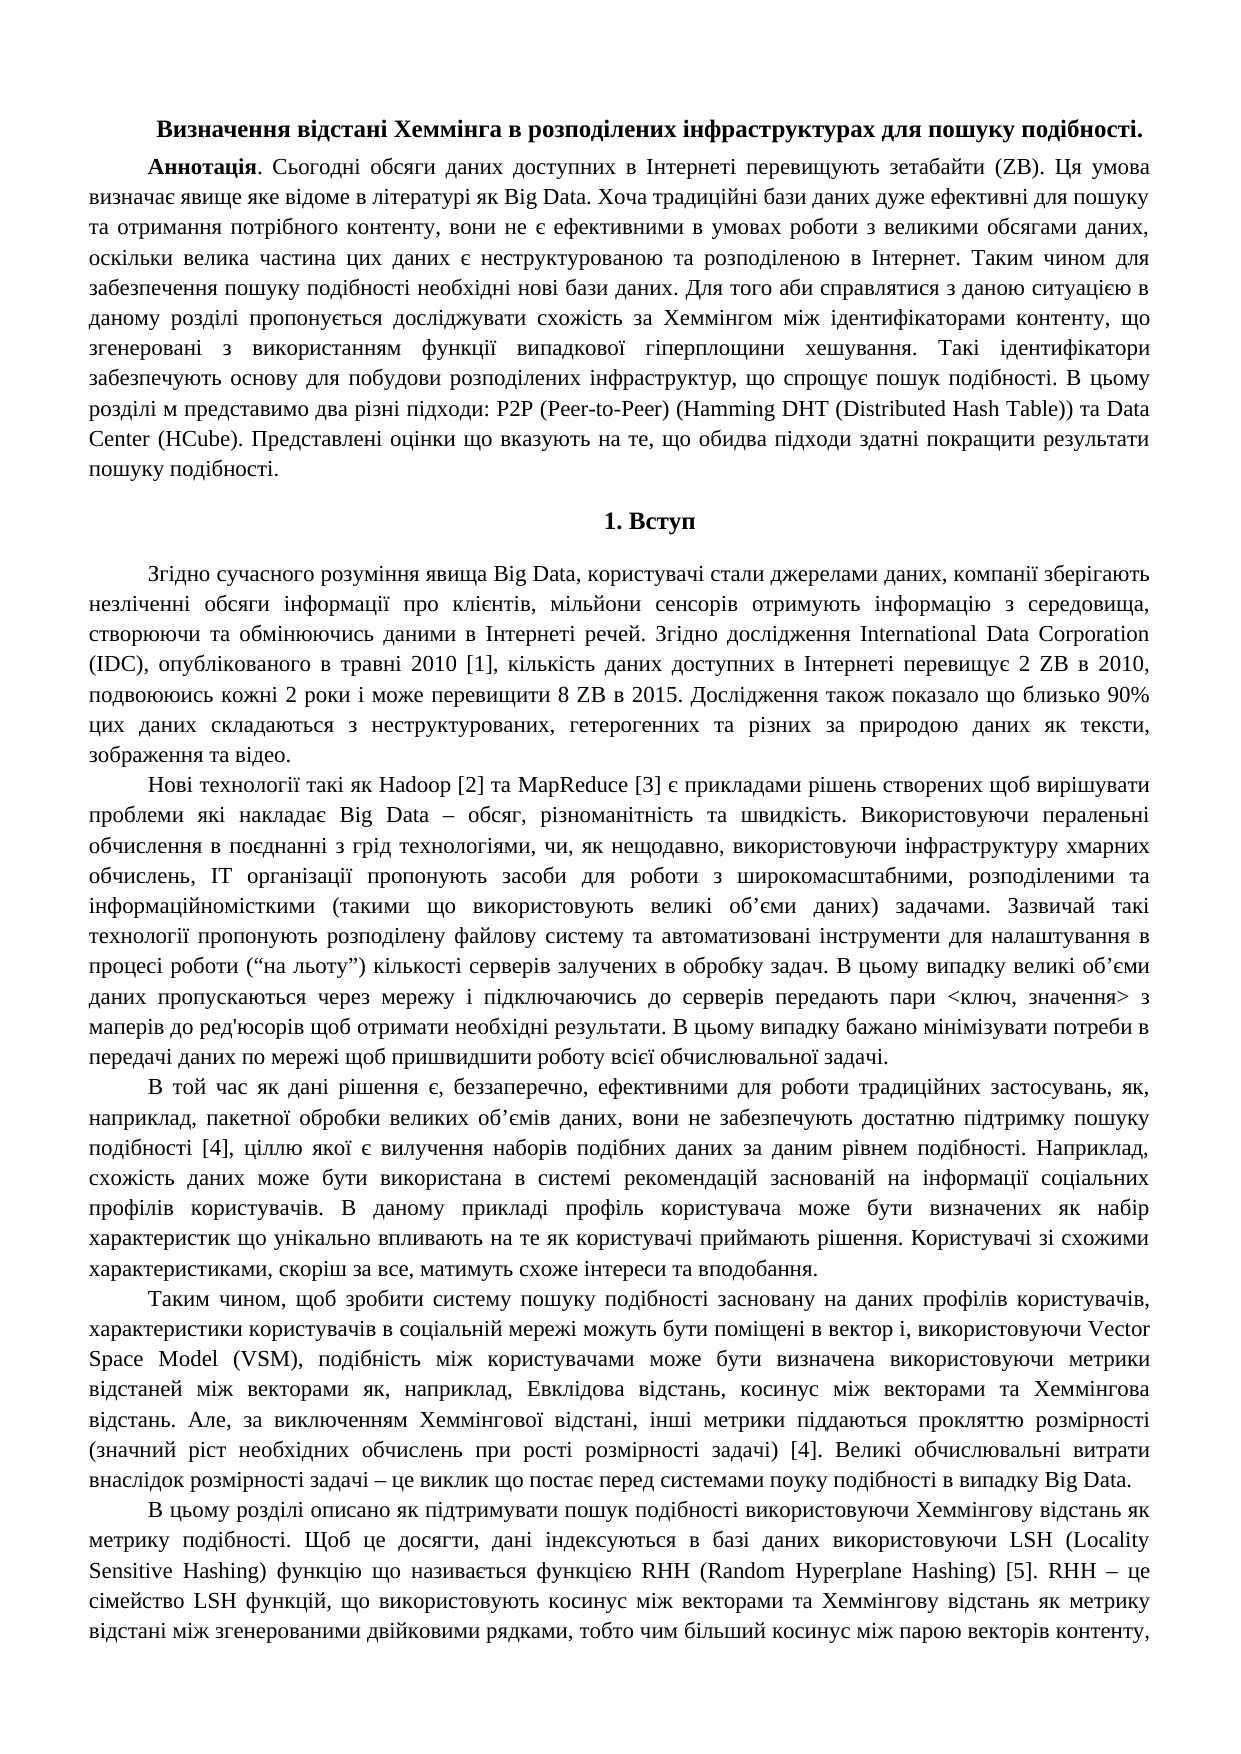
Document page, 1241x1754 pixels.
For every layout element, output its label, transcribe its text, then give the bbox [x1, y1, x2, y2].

text Згідно сучасного розуміння явища Big Data, користувачі стали джерелами даних, компанії зберігають незліченні обсяги інформації про клієнтів, мільйони сенсорів отримують інформацію з середовища, створюючи та обмінюючись даними в Інтернеті речей. Згідно дослідження International Data Corporation (IDC), опублікованого в травні 2010 [1], кількість даних доступних в Інтернеті перевищує 2 ZB в 2010, подвоююись кожні 2 роки і може перевищити 8 ZB в 2015. Дослідження також показало що близько 90% цих даних складаються з неструктурованих, гетерогенних та різних за природою даних як тексти, зображення та відео. [89, 560, 1152, 767]
text В той час як дані рішення є, беззаперечно, ефективними для роботи традиційних застосувань, як, наприклад, пакетної обробки великих об’ємів даних, вони не забезпечують достатню підтримку пошуку подібності [4], ціллю якої є вилучення наборів подібних даних за даним рівнем подібності. Наприклад, схожість даних може бути використана в системі рекомендацій заснованій на інформації соціальних профілів користувачів. В даному прикладі профіль користувача може бути визначених як набір характеристик що унікально впливають на те як користувачі приймають рішення. Користувачі зі схожими характеристиками, скоріш за все, матимуть схоже інтереси та вподобання. [89, 1073, 1152, 1281]
subtitle 1. Вступ [89, 506, 1152, 535]
subtitle Визначення відстані Хеммінга в розподілених інфраструктурах для пошуку подібності. [89, 114, 1152, 142]
text Аннотація. Сьогодні обсяги даних доступних в Інтернеті перевищують зетабайти (ZB). Ця умова визначає явище яке відоме в літературі як Big Data. Хоча традиційні бази даних дуже ефективні для пошуку та отримання потрібного контенту, вони не є ефективними в умовах роботи з великими обсягами даних, оскільки велика частина цих даних є неструктурованою та розподіленою в Інтернет. Таким чином для забезпечення пошуку подібності необхідні нові бази даних. Для того аби справлятися з даною ситуацією в даному розділі пропонується досліджувати схожість за Хеммінгом між ідентифікаторами контенту, що згенеровані з використанням функції випадкової гіперплощини хешування. Такі ідентифікатори забезпечують основу для побудови розподілених інфраструктур, що спрощує пошук подібності. В цьому розділі м представимо два різні підходи: P2P (Peer-to-Peer) (Hamming DHT (Distributed Hash Table)) та Data Center (HCube). Представлені оцінки що вказують на те, що обидва підходи здатні покращити результати пошуку подібності. [89, 153, 1152, 481]
text Нові технології такі як Hadoop [2] та MapReduce [3] є прикладами рішень створених щоб вирішувати проблеми які накладає Big Data – обсяг, різноманітність та швидкість. Використовуючи пераленьні обчислення в поєднанні з грід технологіями, чи, як нещодавно, використовуючи інфраструктуру хмарних обчислень, IT організації пропонують засоби для роботи з широкомасштабними, розподіленими та інформаційномісткими (такими що використовують великі об’єми даних) задачами. Зазвичай такі технології пропонують розподілену файлову систему та автоматизовані інструменти для налаштування в процесі роботи (“на льоту”) кількості серверів залучених в обробку задач. В цьому випадку великі об’єми даних пропускаються через мережу і підключаючись до серверів передають пари <ключ, значення> з маперів до ред'юсорів щоб отримати необхідні результати. В цьому випадку бажано мінімізувати потреби в передачі даних по мережі щоб пришвидшити роботу всієї обчислювальної задачі. [89, 771, 1152, 1069]
text Таким чином, щоб зробити систему пошуку подібності засновану на даних профілів користувачів, характеристики користувачів в соціальній мережі можуть бути поміщені в вектор і, використовуючи Vector Space Model (VSM), подібність між користувачами може бути визначена використовуючи метрики відстаней між векторами як, наприклад, Евклідова відстань, косинус між векторами та Хеммінгова відстань. Але, за виключенням Хеммінгової відстані, інші метрики піддаються прокляттю розмірності (значний ріст необхідних обчислень при рості розмірності задачі) [4]. Великі обчислювальні витрати внаслідок розмірності задачі – це виклик що постає перед системами поуку подібності в випадку Big Data. [89, 1285, 1152, 1492]
